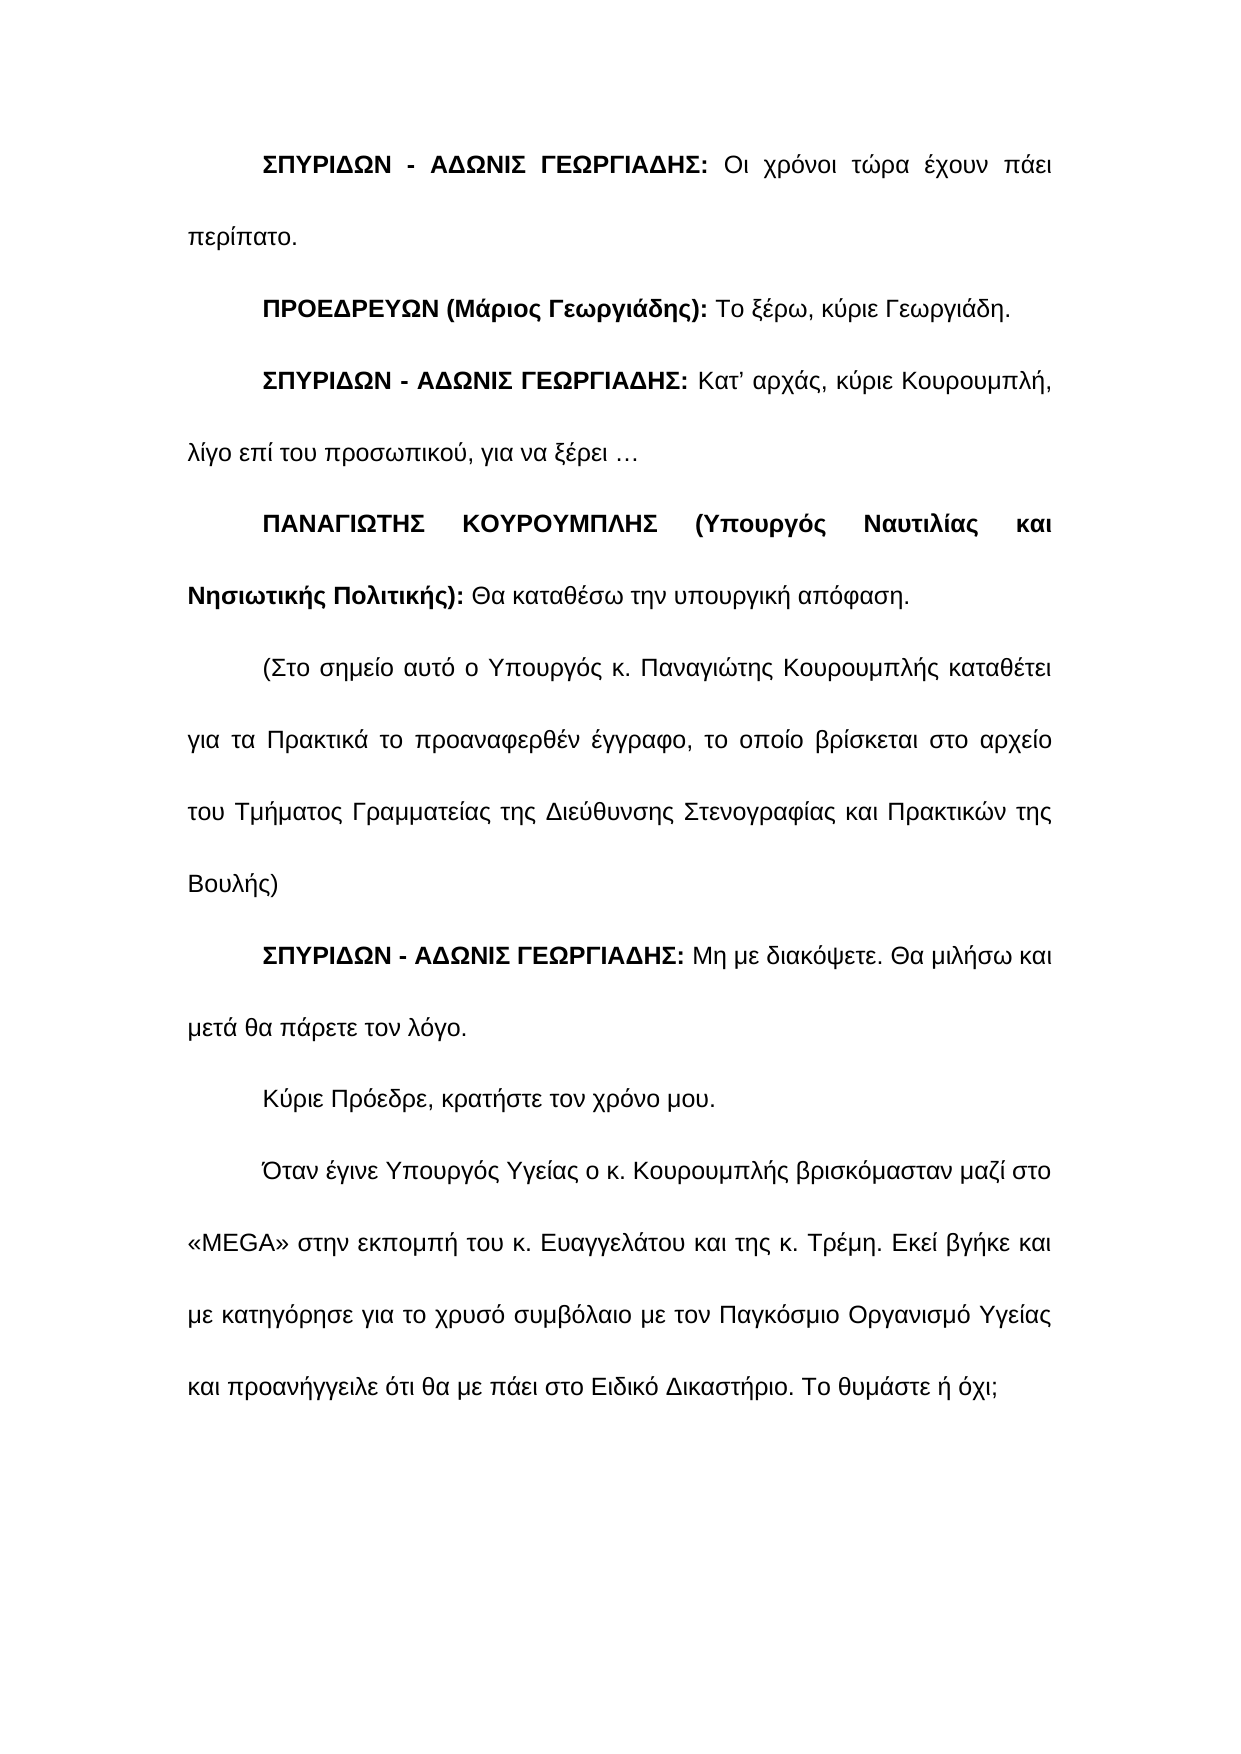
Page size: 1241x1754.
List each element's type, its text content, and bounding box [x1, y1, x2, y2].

text ΣΠΥΡΙΔΩΝ - ΑΔΩΝΙΣ ΓΕΩΡΓΙΑΔΗΣ: Μη με διακόψετε. Θα μιλήσω και μετά θα πάρετε τον λόγο. [187, 941, 1053, 1041]
text ΠΑΝΑΓΙΩΤΗΣ ΚΟΥΡΟΥΜΠΛΗΣ (Υπουργός Ναυτιλίας και Νησιωτικής Πολιτικής): Θα καταθέσω την υπουργική απόφαση. [187, 509, 1053, 610]
text Όταν έγινε Υπουργός Υγείας ο κ. Κουρουμπλής βρισκόμασταν μαζί στο «MEGA» στην εκπομπή του κ. Ευαγγελάτου και της κ. Τρέμη. Εκεί βγήκε και με κατηγόρησε για το χρυσό συμβόλαιο με τον Παγκόσμιο Οργανισμό Υγείας και προανήγγειλε ότι θα με πάει στο Ειδικό Δικαστήριο. Το θυμάστε ή όχι; [187, 1156, 1053, 1401]
text (Στο σημείο αυτό ο Υπουργός κ. Παναγιώτης Κουρουμπλής καταθέτει για τα Πρακτικά το προαναφερθέν έγγραφο, το οποίο βρίσκεται στο αρχείο του Τμήματος Γραμματείας της Διεύθυνσης Στενογραφίας και Πρακτικών της Βουλής) [187, 653, 1053, 897]
text Κύριε Πρόεδρε, κρατήστε τον χρόνο μου. [187, 1084, 1053, 1113]
text ΠΡΟΕΔΡΕΥΩΝ (Μάριος Γεωργιάδης): Το ξέρω, κύριε Γεωργιάδη. [187, 294, 1053, 322]
text ΣΠΥΡΙΔΩΝ - ΑΔΩΝΙΣ ΓΕΩΡΓΙΑΔΗΣ: Οι χρόνοι τώρα έχουν πάει περίπατο. [187, 150, 1053, 251]
text ΣΠΥΡΙΔΩΝ - ΑΔΩΝΙΣ ΓΕΩΡΓΙΑΔΗΣ: Κατ’ αρχάς, κύριε Κουρουμπλή, λίγο επί του προσωπικού, για να ξέρει … [187, 366, 1053, 466]
